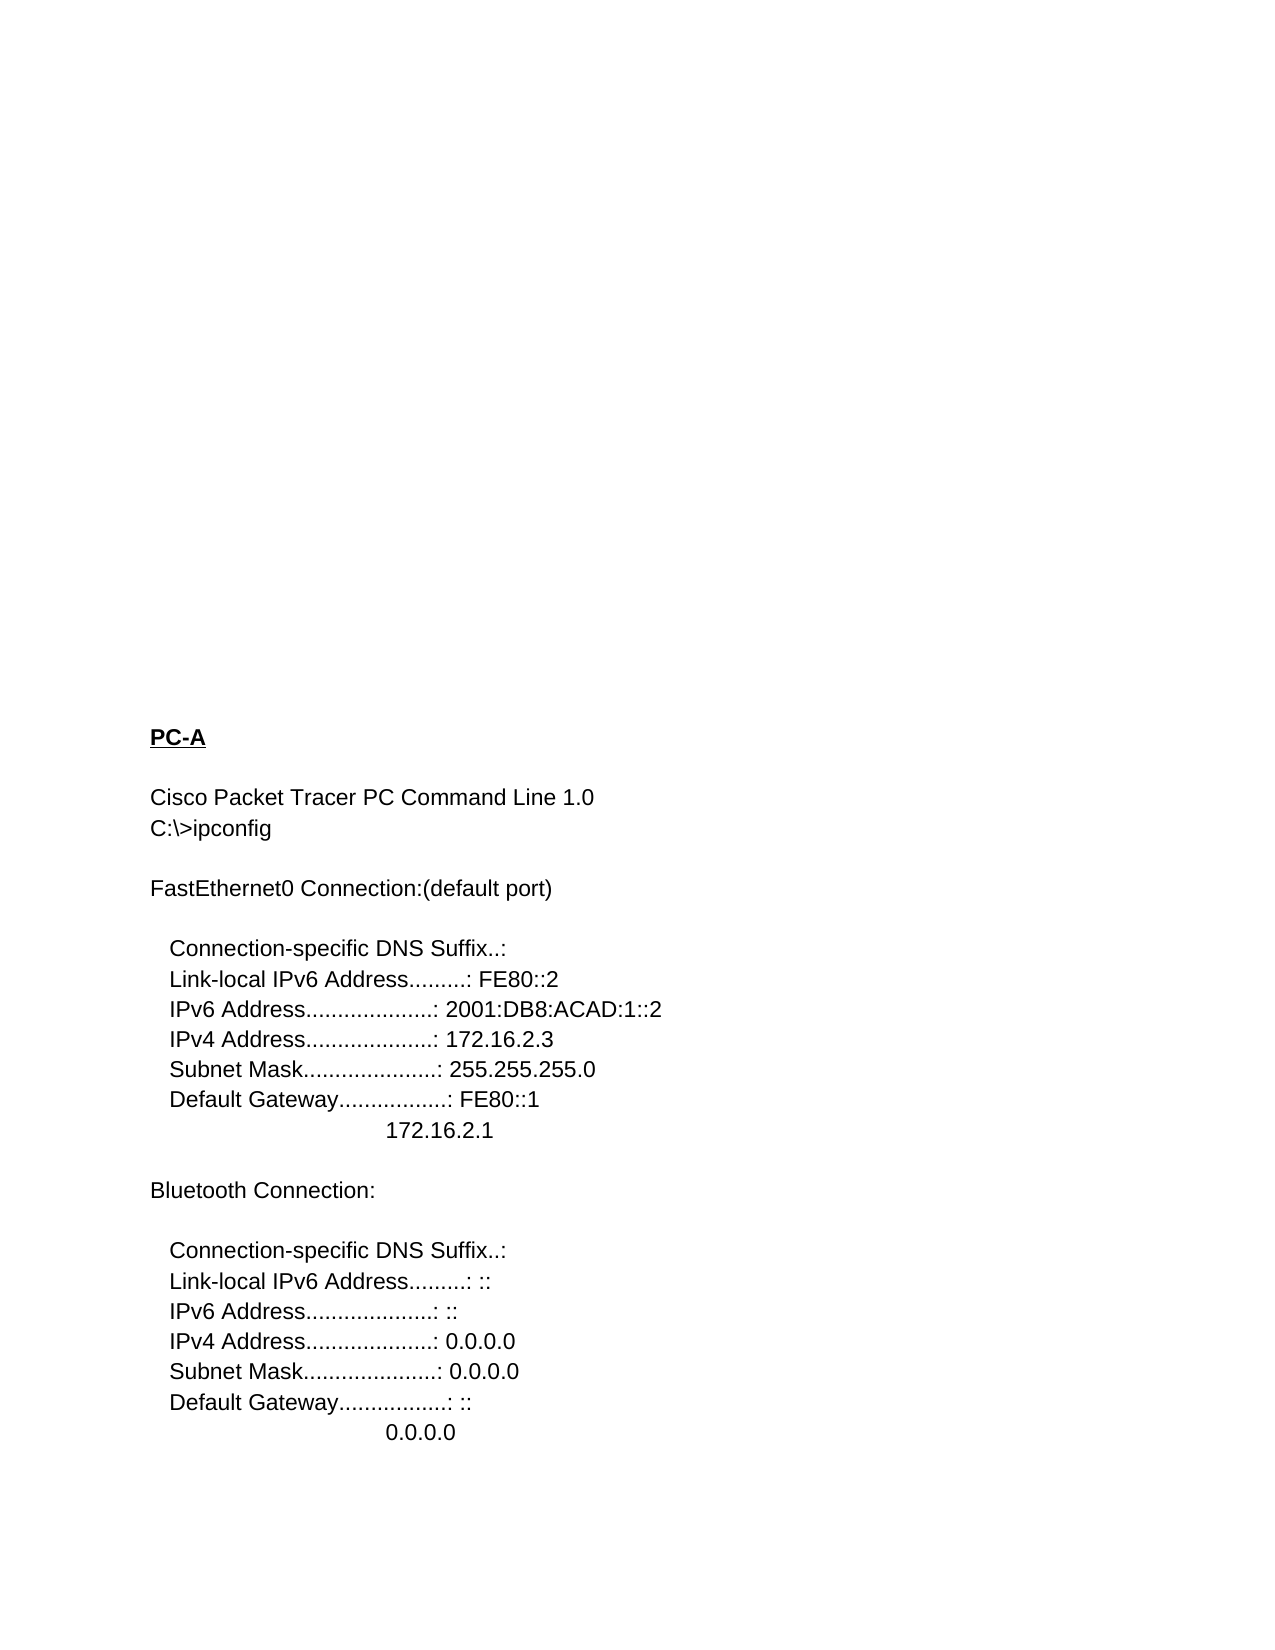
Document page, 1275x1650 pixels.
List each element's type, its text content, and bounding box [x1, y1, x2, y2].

text Subnet Mask.....................: 255.255.255.0 [150, 1056, 1125, 1083]
text Link-local IPv6 Address.........: FE80::2 [150, 966, 1125, 992]
text 0.0.0.0 [150, 1419, 1125, 1445]
text Subnet Mask.....................: 0.0.0.0 [150, 1358, 1125, 1385]
text PC-A [150, 724, 1125, 750]
text Connection-specific DNS Suffix..: [150, 935, 1125, 962]
text Bluetooth Connection: [150, 1177, 1125, 1203]
text C:\>ipconfig [150, 814, 1125, 841]
text Connection-specific DNS Suffix..: [150, 1237, 1125, 1264]
text 172.16.2.1 [150, 1117, 1125, 1143]
text IPv6 Address....................: 2001:DB8:ACAD:1::2 [150, 996, 1125, 1022]
text Default Gateway.................: :: [150, 1388, 1125, 1415]
text IPv6 Address....................: :: [150, 1298, 1125, 1324]
text Default Gateway.................: FE80::1 [150, 1086, 1125, 1113]
text FastEthernet0 Connection:(default port) [150, 875, 1125, 901]
text Link-local IPv6 Address.........: :: [150, 1268, 1125, 1294]
text Cisco Packet Tracer PC Command Line 1.0 [150, 784, 1125, 811]
text IPv4 Address....................: 0.0.0.0 [150, 1328, 1125, 1354]
text IPv4 Address....................: 172.16.2.3 [150, 1026, 1125, 1052]
